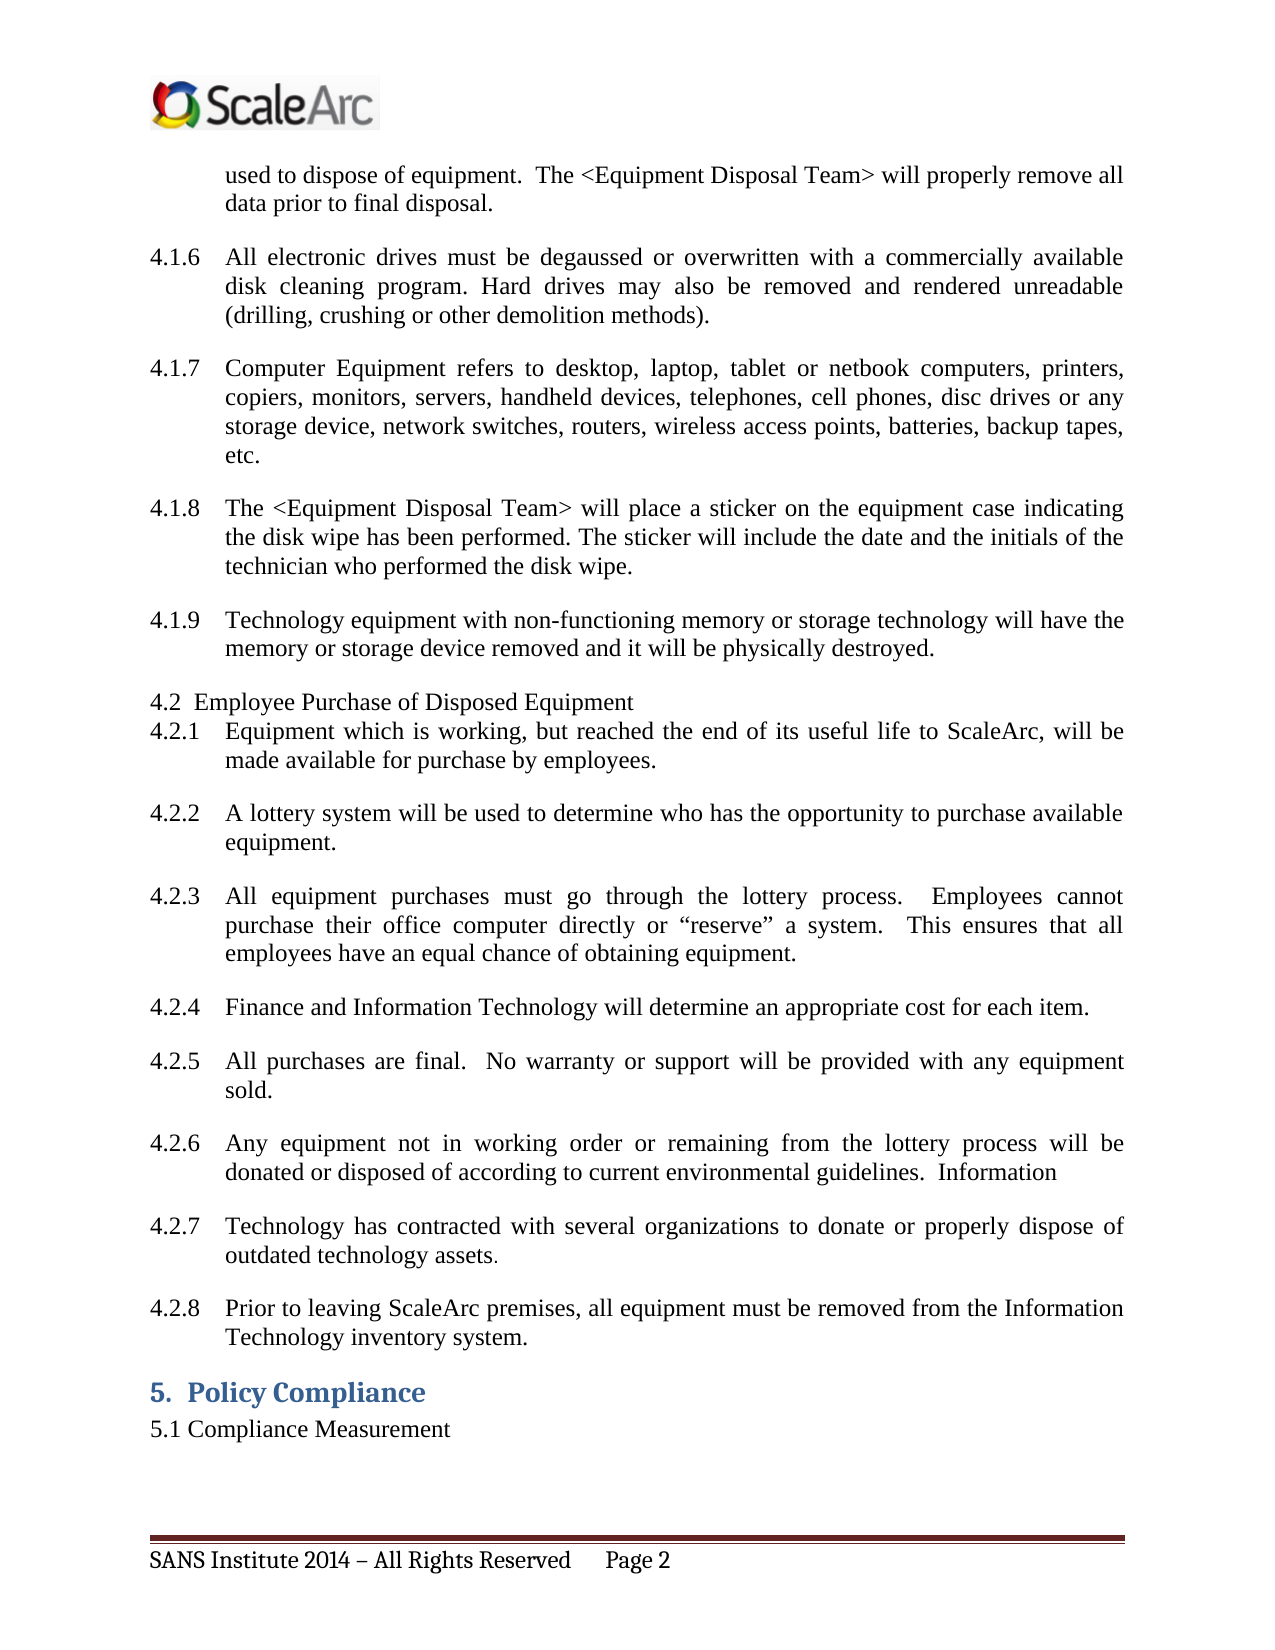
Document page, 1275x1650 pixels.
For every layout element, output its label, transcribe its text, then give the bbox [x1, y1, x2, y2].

list All electronic drives must be degaussed or overwritten with a commercially available disk cleaning program. Hard drives may also be removed and rendered unreadable (drilling, crushing or other demolition methods). [150, 242, 1125, 328]
list All equipment purchases must go through the lottery process. Employees cannot purchase their office computer directly or “reserve” a system. This ensures that all employees have an equal chance of obtaining equipment. [150, 881, 1125, 967]
picture [150, 75, 381, 131]
list Computer Equipment refers to desktop, laptop, tablet or netbook computers, printers, copiers, monitors, servers, handheld devices, telephones, cell phones, disc drives or any storage device, network switches, routers, wireless access points, batteries, backup tapes, etc. [150, 353, 1125, 468]
list Prior to leaving ScaleArc premises, all equipment must be removed from the Information Technology inventory system. [150, 1293, 1125, 1351]
list Employee Purchase of Disposed Equipment [150, 687, 1125, 716]
list Technology equipment with non-functioning memory or storage technology will have the memory or storage device removed and it will be physically destroyed. [150, 605, 1125, 662]
list Any equipment not in working order or remaining from the lottery process will be donated or disposed of according to current environmental guidelines. Information [150, 1128, 1125, 1186]
list Technology has contracted with several organizations to donate or properly dispose of outdated technology assets. [150, 1211, 1125, 1268]
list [150, 160, 1125, 217]
subtitle Policy Compliance [150, 1376, 1125, 1409]
list All purchases are final. No warranty or support will be provided with any equipment sold. [150, 1046, 1125, 1103]
list A lottery system will be used to determine who has the opportunity to purchase available equipment. [150, 798, 1125, 856]
list Finance and Information Technology will determine an appropriate cost for each item. [150, 992, 1125, 1021]
list The <Equipment Disposal Team> will place a sticker on the equipment case indicating the disk wipe has been performed. The sticker will include the date and the initials of the technician who performed the disk wipe. [150, 493, 1125, 580]
list Compliance Measurement [150, 1414, 1125, 1443]
list Equipment which is working, but reached the end of its useful life to ScaleArc, will be made available for purchase by employees. [150, 716, 1125, 773]
